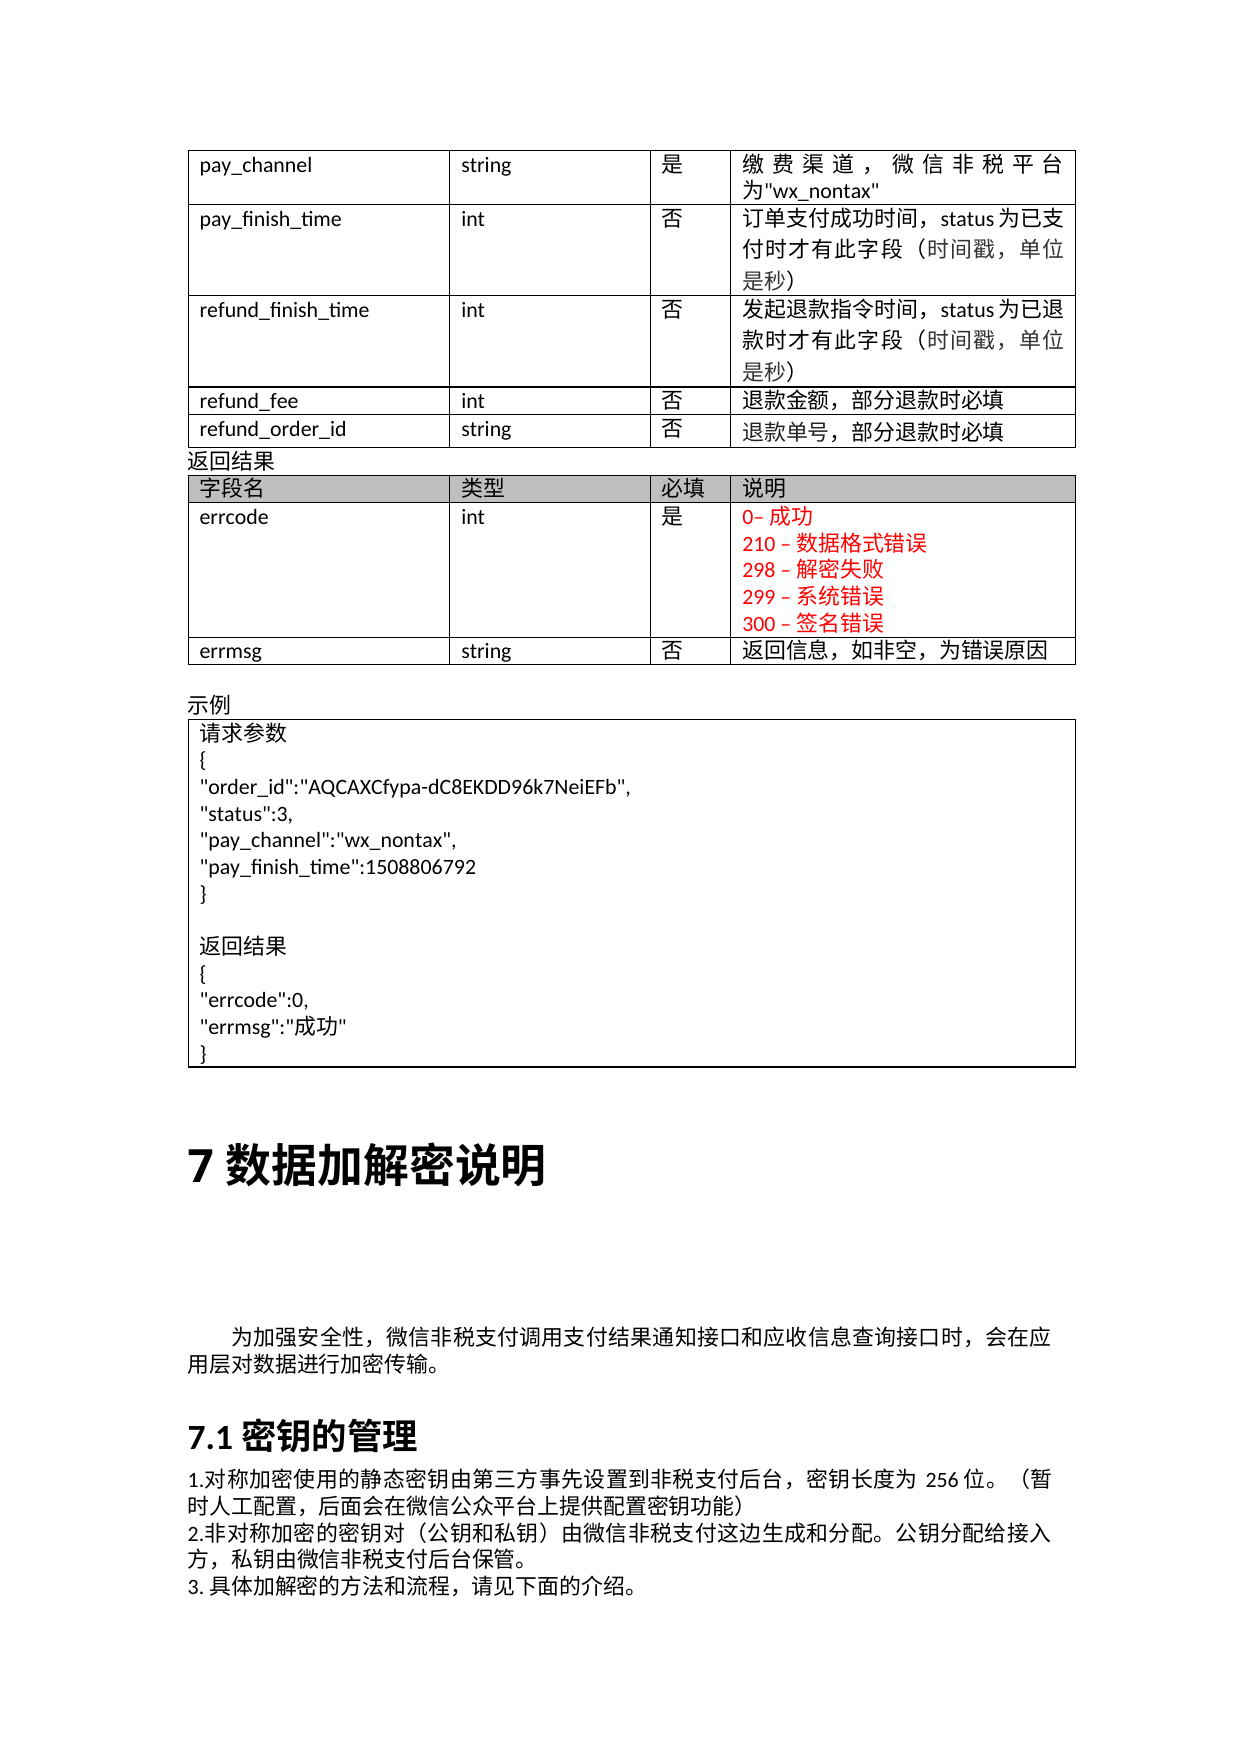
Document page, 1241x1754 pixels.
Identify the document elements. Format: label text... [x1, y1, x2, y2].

table_cell 是 [651, 503, 730, 637]
table_cell int [450, 503, 650, 637]
table_header 必填 [651, 476, 730, 502]
table_cell int [450, 205, 650, 295]
table_cell 发起退款指令时间，status为已退款时才有此字段（时间戳，单位是秒） [731, 296, 1075, 386]
table_cell refund_order_id [189, 415, 449, 447]
table_cell refund_finish_time [189, 296, 449, 386]
subtitle 7 数据加解密说明 [187, 1129, 1053, 1196]
table_cell 订单支付成功时间，status为已支付时才有此字段（时间戳，单位是秒） [731, 205, 1075, 295]
table_cell string [450, 638, 650, 664]
table_header 类型 [450, 476, 650, 502]
table_header 请求参数 { "order_id":"AQCAXCfypa-dC8EKDD96k7NeiEFb", "status":3, "pay_channel":"wx_nontax", "pay_finish_time":1508806792 } 返回结果 { "errcode":0, "errmsg":"成功" } [189, 720, 1075, 1066]
table_header 说明 [731, 476, 1075, 502]
table_cell 退款单号，部分退款时必填 [829, 415, 1075, 447]
table_header 字段名 [189, 476, 449, 502]
text 为加强安全性，微信非税支付调用支付结果通知接口和应收信息查询接口时，会在应用层对数据进行加密传输。 [187, 1324, 1053, 1378]
table_cell int [450, 388, 650, 414]
table_cell int [450, 296, 650, 386]
table_cell pay_finish_time [189, 205, 449, 295]
table_cell 0– 成功 210 – 数据格式错误 298 – 解密失败 299 – 系统错误 300 – 签名错误 [731, 503, 1075, 637]
text 1.对称加密使用的静态密钥由第三方事先设置到非税支付后台，密钥长度为256位。（暂时人工配置，后面会在微信公众平台上提供配置密钥功能） [187, 1467, 1053, 1520]
table_cell 否 [651, 296, 730, 386]
table_cell errcode [189, 503, 449, 637]
table_cell 缴费渠道，微信非税平台为"wx_nontax" [731, 151, 1075, 204]
subtitle 7.1 密钥的管理 [187, 1415, 1053, 1458]
table_cell 否 [651, 415, 730, 447]
table_cell 否 [651, 638, 730, 664]
table_cell string [450, 151, 650, 204]
table_cell refund_fee [189, 388, 449, 414]
table_cell string [450, 415, 650, 447]
text 3. 具体加解密的方法和流程，请见下面的介绍。 [187, 1573, 1053, 1600]
text 返回结果 [187, 448, 1053, 474]
table_cell 退款金额，部分退款时必填 [731, 388, 1075, 414]
table_cell 否 [651, 388, 730, 414]
text 2.非对称加密的密钥对（公钥和私钥）由微信非税支付这边生成和分配。公钥分配给接入方，私钥由微信非税支付后台保管。 [187, 1520, 1053, 1573]
table_cell 否 [651, 205, 730, 295]
text 示例 [187, 692, 1053, 719]
table_cell pay_channel [189, 151, 449, 204]
table_cell errmsg [189, 638, 449, 664]
table_cell 返回信息，如非空，为错误原因 [731, 638, 1075, 664]
table_cell 是 [651, 151, 730, 204]
